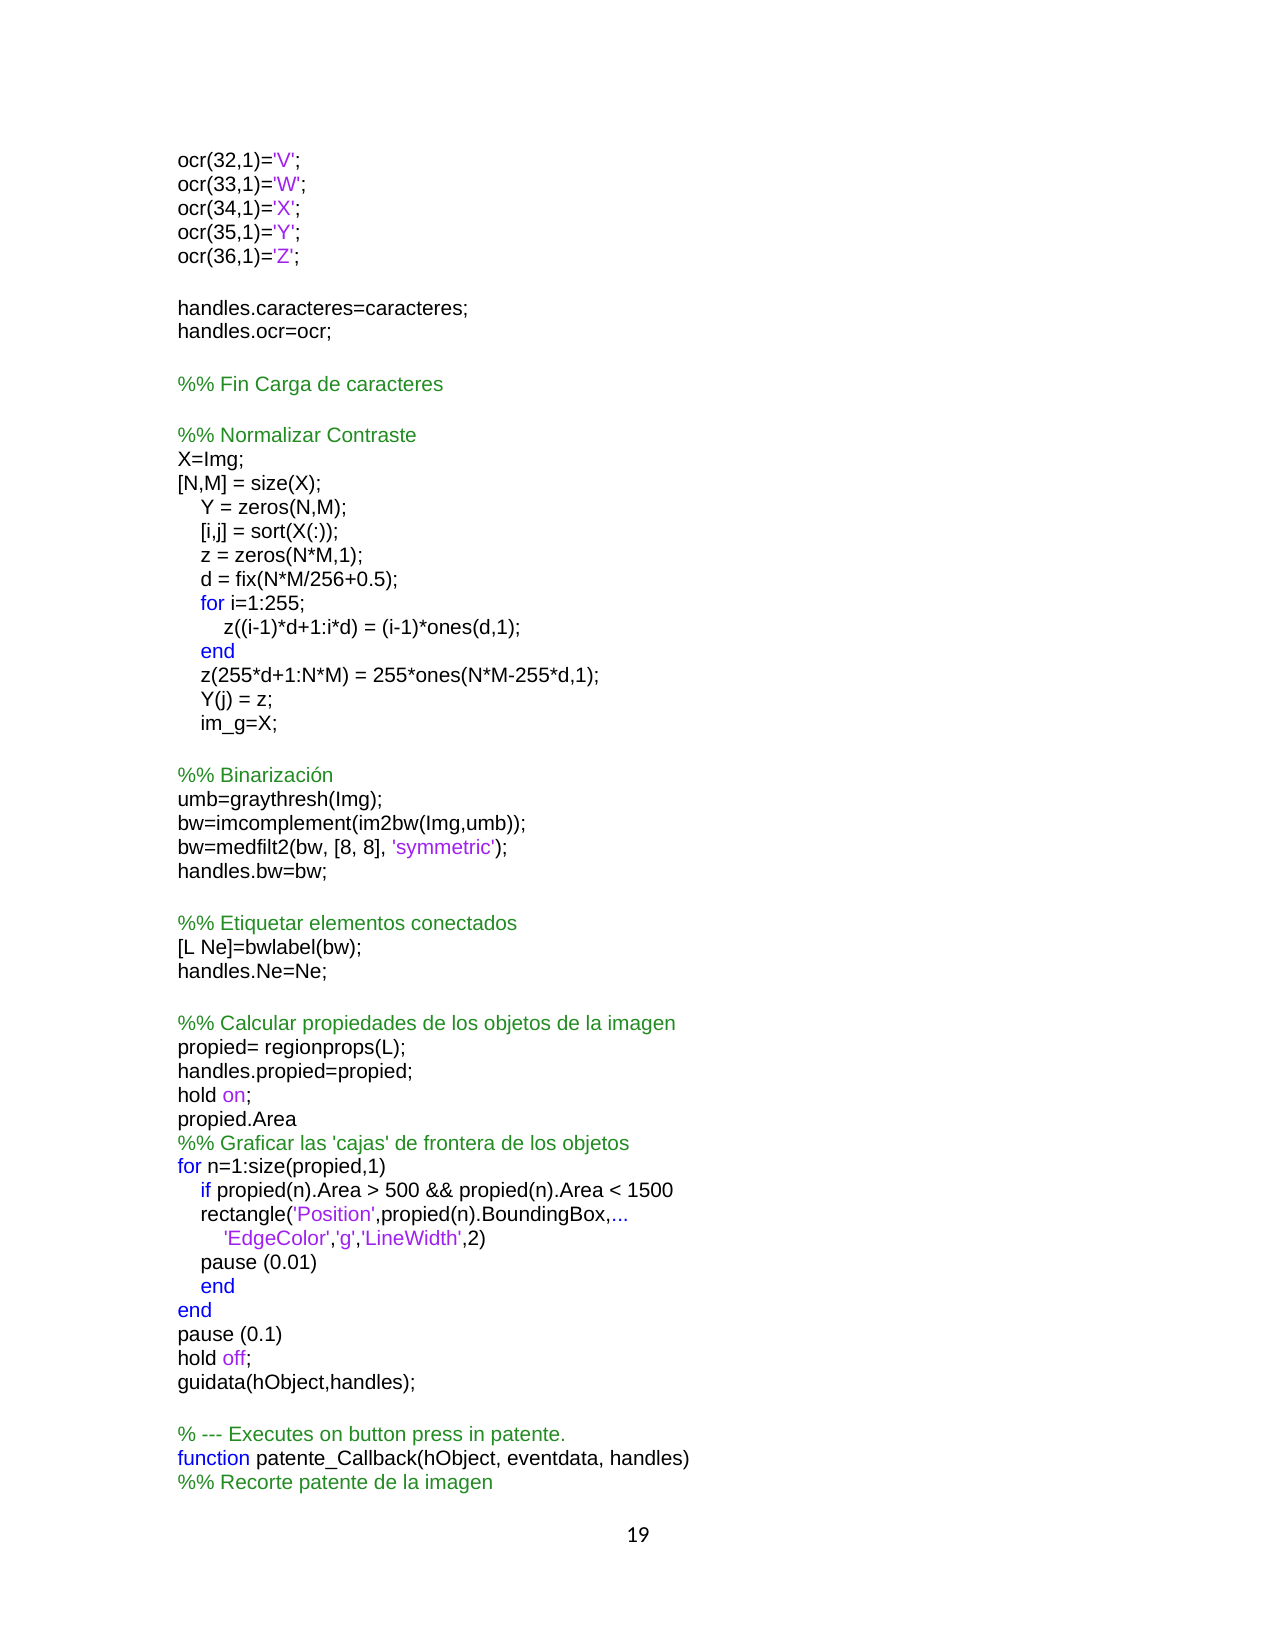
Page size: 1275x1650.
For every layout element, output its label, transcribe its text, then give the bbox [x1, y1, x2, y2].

text rectangle('Position',propied(n).BoundingBox,... [177, 1202, 1098, 1226]
text for n=1:size(propied,1) [177, 1154, 1098, 1178]
text ocr(32,1)='V'; [177, 148, 1098, 172]
text ocr(36,1)='Z'; [177, 243, 1098, 267]
text z((i-1)*d+1:i*d) = (i-1)*ones(d,1); [177, 615, 1098, 639]
text ocr(33,1)='W'; [177, 172, 1098, 196]
text %% Fin Carga de caracteres [177, 371, 1098, 395]
text bw=imcomplement(im2bw(Img,umb)); [177, 811, 1098, 835]
text hold off; [177, 1346, 1098, 1370]
text end [177, 1298, 1098, 1322]
text %% Binarización [177, 763, 1098, 787]
text bw=medfilt2(bw, [8, 8], 'symmetric'); [177, 835, 1098, 859]
text d = fix(N*M/256+0.5); [177, 567, 1098, 591]
text % --- Executes on button press in patente. [177, 1422, 1098, 1446]
text for i=1:255; [177, 591, 1098, 615]
text guidata(hObject,handles); [177, 1370, 1098, 1394]
text pause (0.01) [177, 1250, 1098, 1274]
text %% Graficar las 'cajas' de frontera de los objetos [177, 1130, 1098, 1154]
text function patente_Callback(hObject, eventdata, handles) [177, 1446, 1098, 1470]
text ocr(35,1)='Y'; [177, 219, 1098, 243]
text handles.Ne=Ne; [177, 958, 1098, 982]
text handles.propied=propied; [177, 1058, 1098, 1082]
text im_g=X; [177, 711, 1098, 735]
text %% Calcular propiedades de los objetos de la imagen [177, 1011, 1098, 1034]
text if propied(n).Area > 500 && propied(n).Area < 1500 [177, 1178, 1098, 1202]
text X=Img; [177, 447, 1098, 471]
text hold on; [177, 1082, 1098, 1106]
text propied= regionprops(L); [177, 1034, 1098, 1058]
text end [177, 1274, 1098, 1298]
text end [177, 639, 1098, 663]
text handles.caracteres=caracteres; [177, 295, 1098, 319]
text Y = zeros(N,M); [177, 495, 1098, 519]
text umb=graythresh(Img); [177, 787, 1098, 811]
text 'EdgeColor','g','LineWidth',2) [177, 1226, 1098, 1250]
text handles.ocr=ocr; [177, 319, 1098, 343]
text z(255*d+1:N*M) = 255*ones(N*M-255*d,1); [177, 663, 1098, 687]
text pause (0.1) [177, 1322, 1098, 1346]
text propied.Area [177, 1106, 1098, 1130]
text Y(j) = z; [177, 687, 1098, 711]
text %% Normalizar Contraste [177, 423, 1098, 447]
text handles.bw=bw; [177, 859, 1098, 883]
text [i,j] = sort(X(:)); [177, 519, 1098, 543]
text %% Recorte patente de la imagen [177, 1470, 1098, 1494]
text [L Ne]=bwlabel(bw); [177, 934, 1098, 958]
text ocr(34,1)='X'; [177, 196, 1098, 219]
text z = zeros(N*M,1); [177, 543, 1098, 567]
text [N,M] = size(X); [177, 471, 1098, 495]
text %% Etiquetar elementos conectados [177, 911, 1098, 934]
